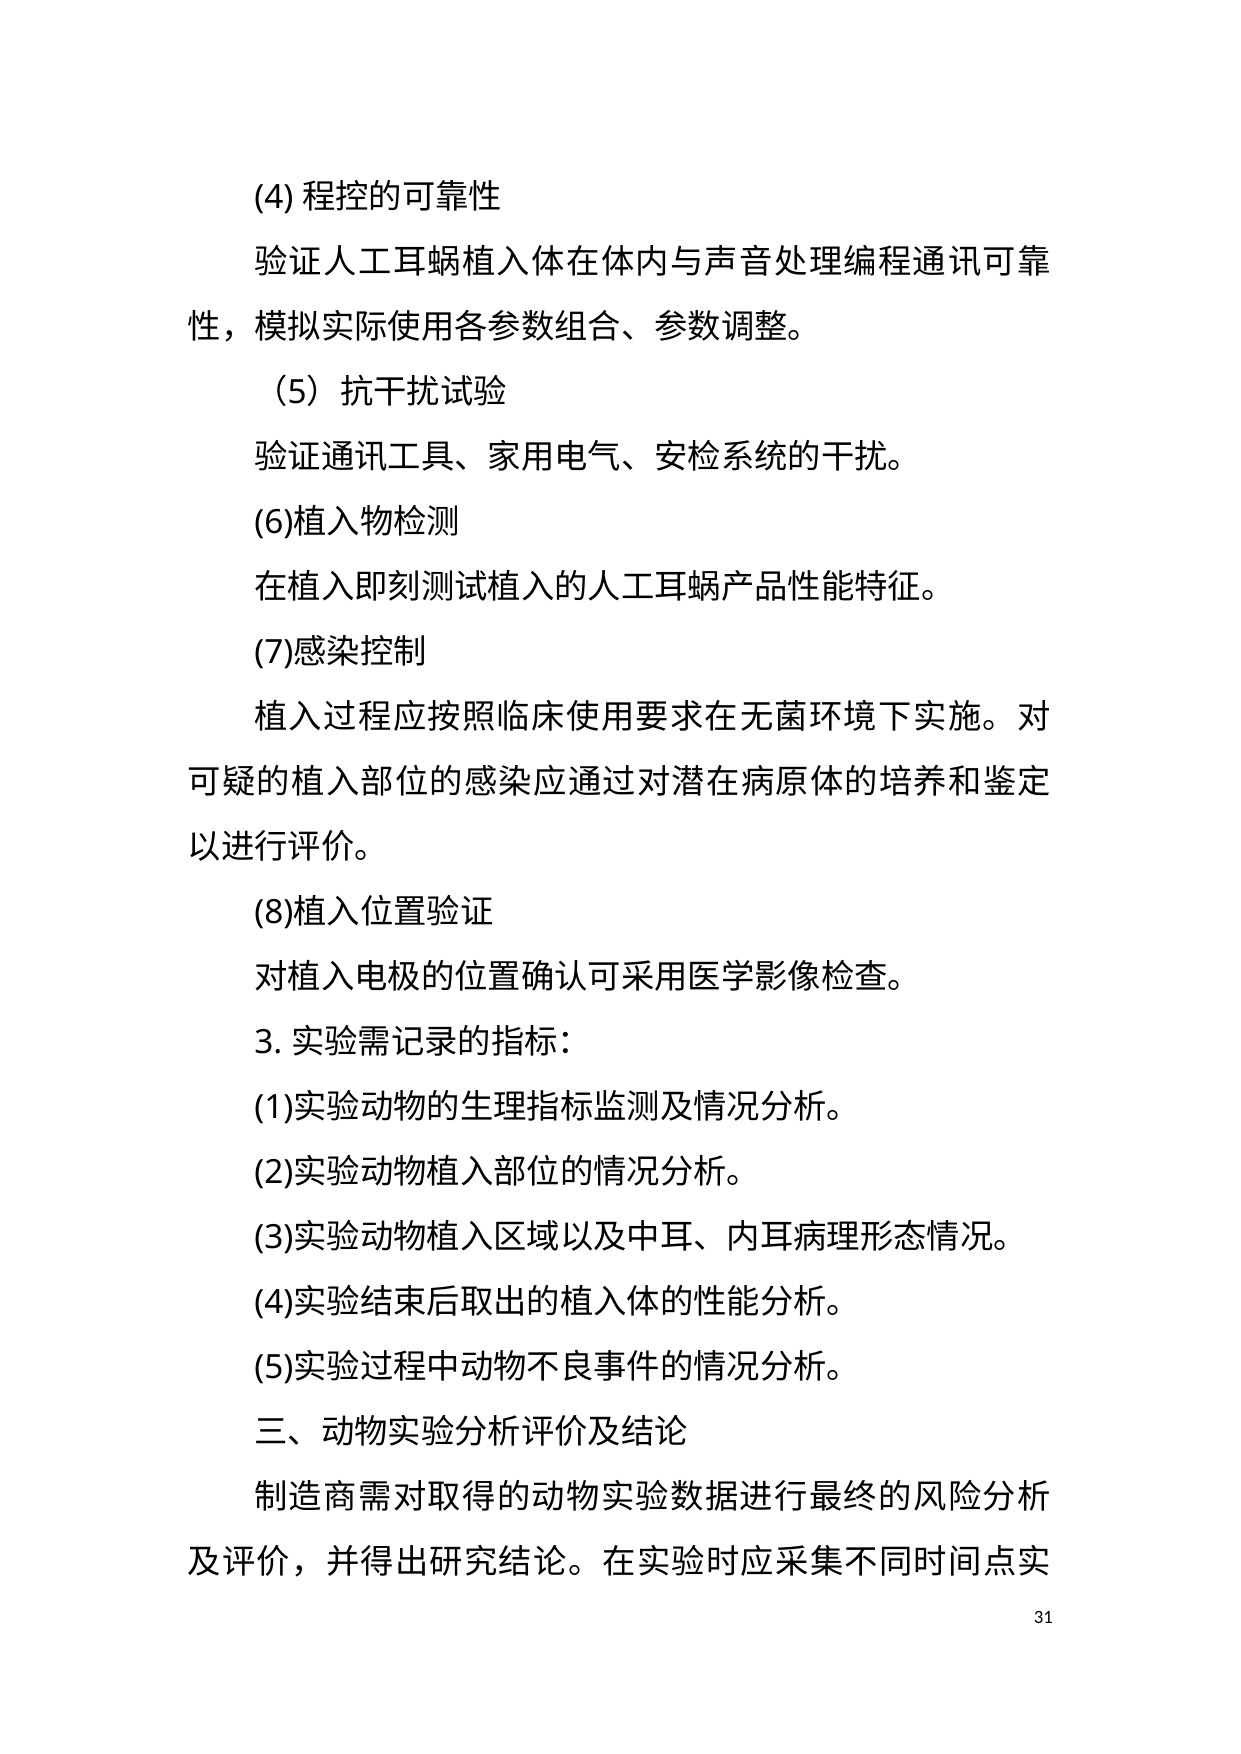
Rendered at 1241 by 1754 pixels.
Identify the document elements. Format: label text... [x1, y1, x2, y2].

text （5）抗干扰试验 [187, 357, 1053, 422]
text 验证通讯工具、家用电气、安检系统的干扰。 [187, 422, 1053, 487]
text 对植入电极的位置确认可采用医学影像检查。 [187, 942, 1053, 1007]
text (7)感染控制 [187, 617, 1053, 682]
text 验证人工耳蜗植入体在体内与声音处理编程通讯可靠性，模拟实际使用各参数组合、参数调整。 [187, 227, 1053, 357]
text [187, 1462, 1053, 1592]
text (8)植入位置验证 [187, 877, 1053, 942]
text (1)实验动物的生理指标监测及情况分析。 [187, 1072, 1053, 1137]
text 三、动物实验分析评价及结论 [187, 1397, 1053, 1462]
text (4) 程控的可靠性 [187, 162, 1053, 227]
text 植入过程应按照临床使用要求在无菌环境下实施。对可疑的植入部位的感染应通过对潜在病原体的培养和鉴定以进行评价。 [187, 682, 1053, 877]
text (6)植入物检测 [187, 487, 1053, 552]
text (4)实验结束后取出的植入体的性能分析。 [187, 1267, 1053, 1332]
text (5)实验过程中动物不良事件的情况分析。 [187, 1332, 1053, 1397]
text (2)实验动物植入部位的情况分析。 [187, 1137, 1053, 1202]
text 在植入即刻测试植入的人工耳蜗产品性能特征。 [187, 552, 1053, 617]
text 3. 实验需记录的指标： [187, 1007, 1053, 1072]
text (3)实验动物植入区域以及中耳、内耳病理形态情况。 [187, 1202, 1053, 1267]
